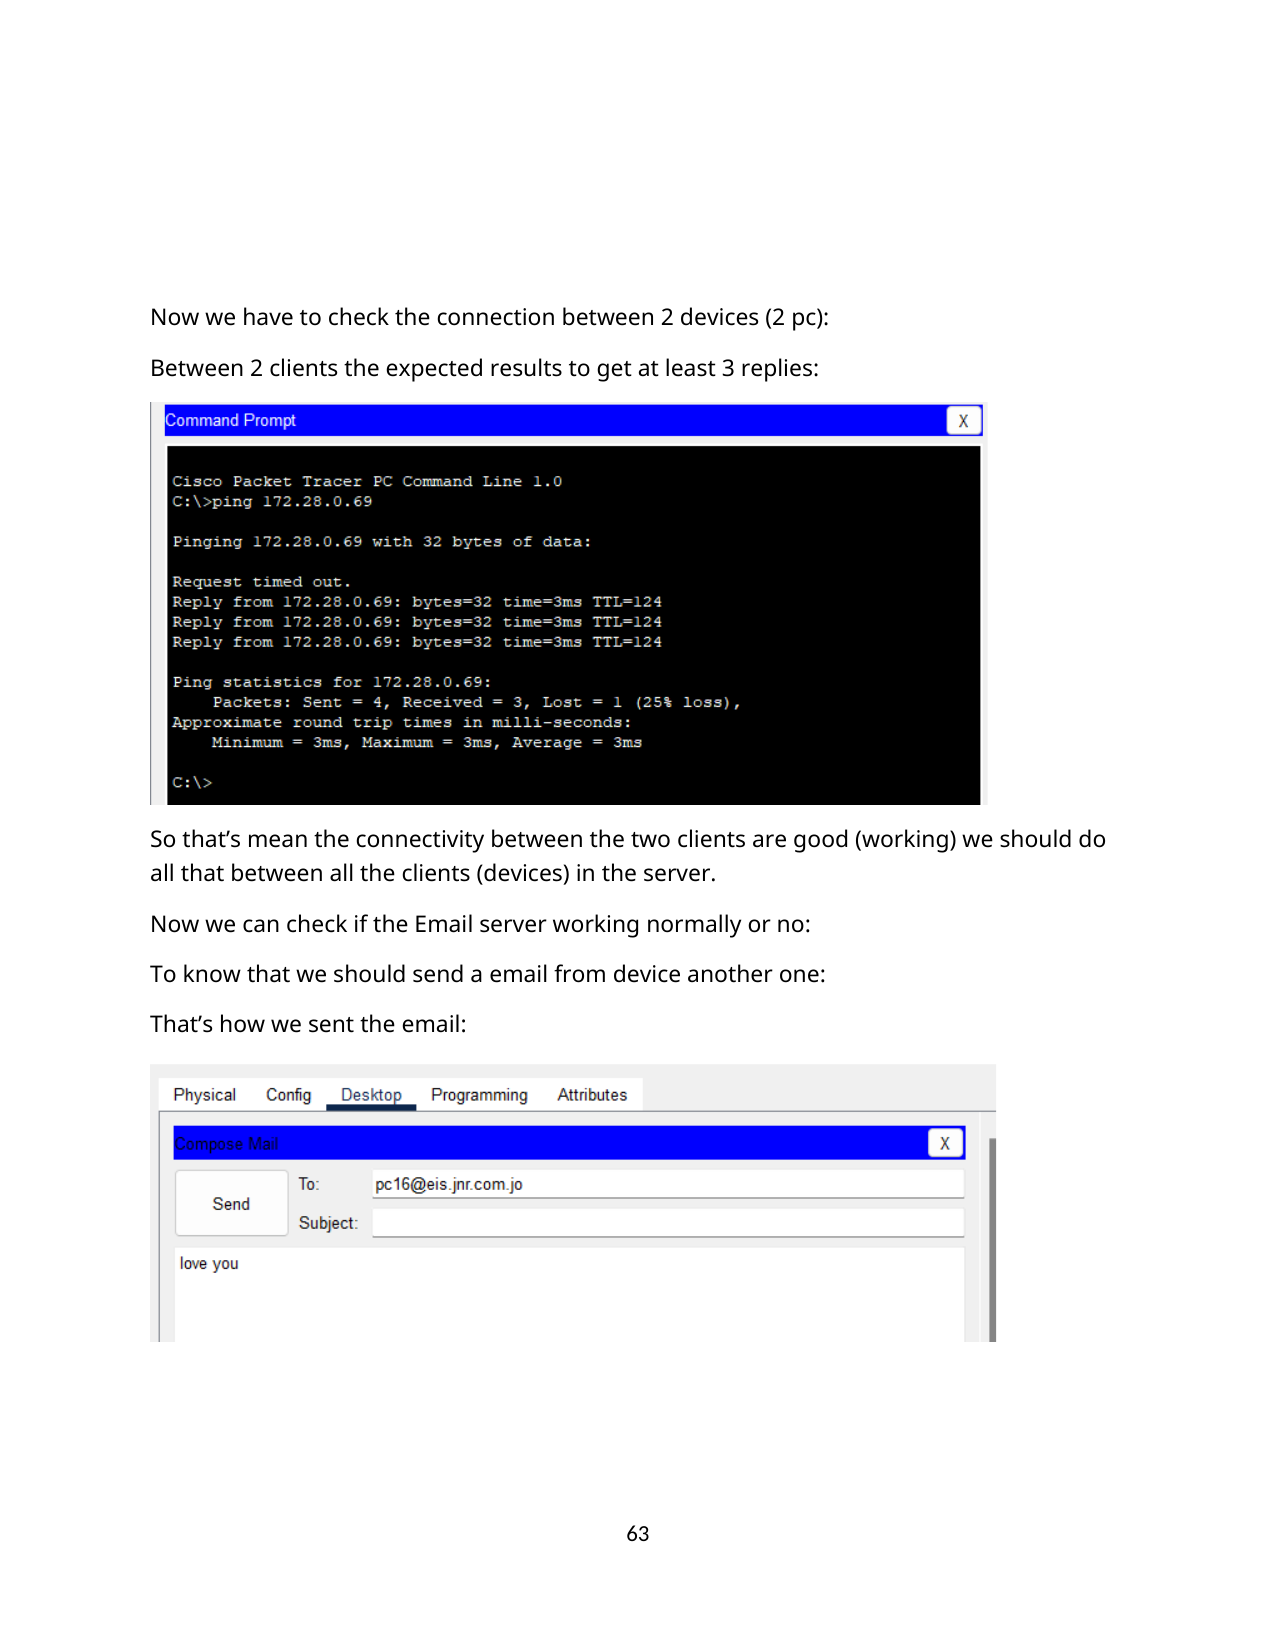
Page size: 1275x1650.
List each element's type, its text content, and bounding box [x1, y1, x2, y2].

picture [150, 1058, 997, 1342]
text Now we can check if the Email server working normally or no: [150, 908, 1125, 939]
text Now we have to check the connection between 2 devices (2 pc): [150, 301, 1125, 332]
picture [150, 402, 988, 805]
text Between 2 clients the expected results to get at least 3 replies: [150, 352, 1125, 383]
text So that’s mean the connectivity between the two clients are good (working) we should do all that between all the clients (devices) in the server. [150, 823, 1125, 888]
text That’s how we sent the email: [150, 1008, 1125, 1040]
text To know that we should send a email from device another one: [150, 958, 1125, 989]
